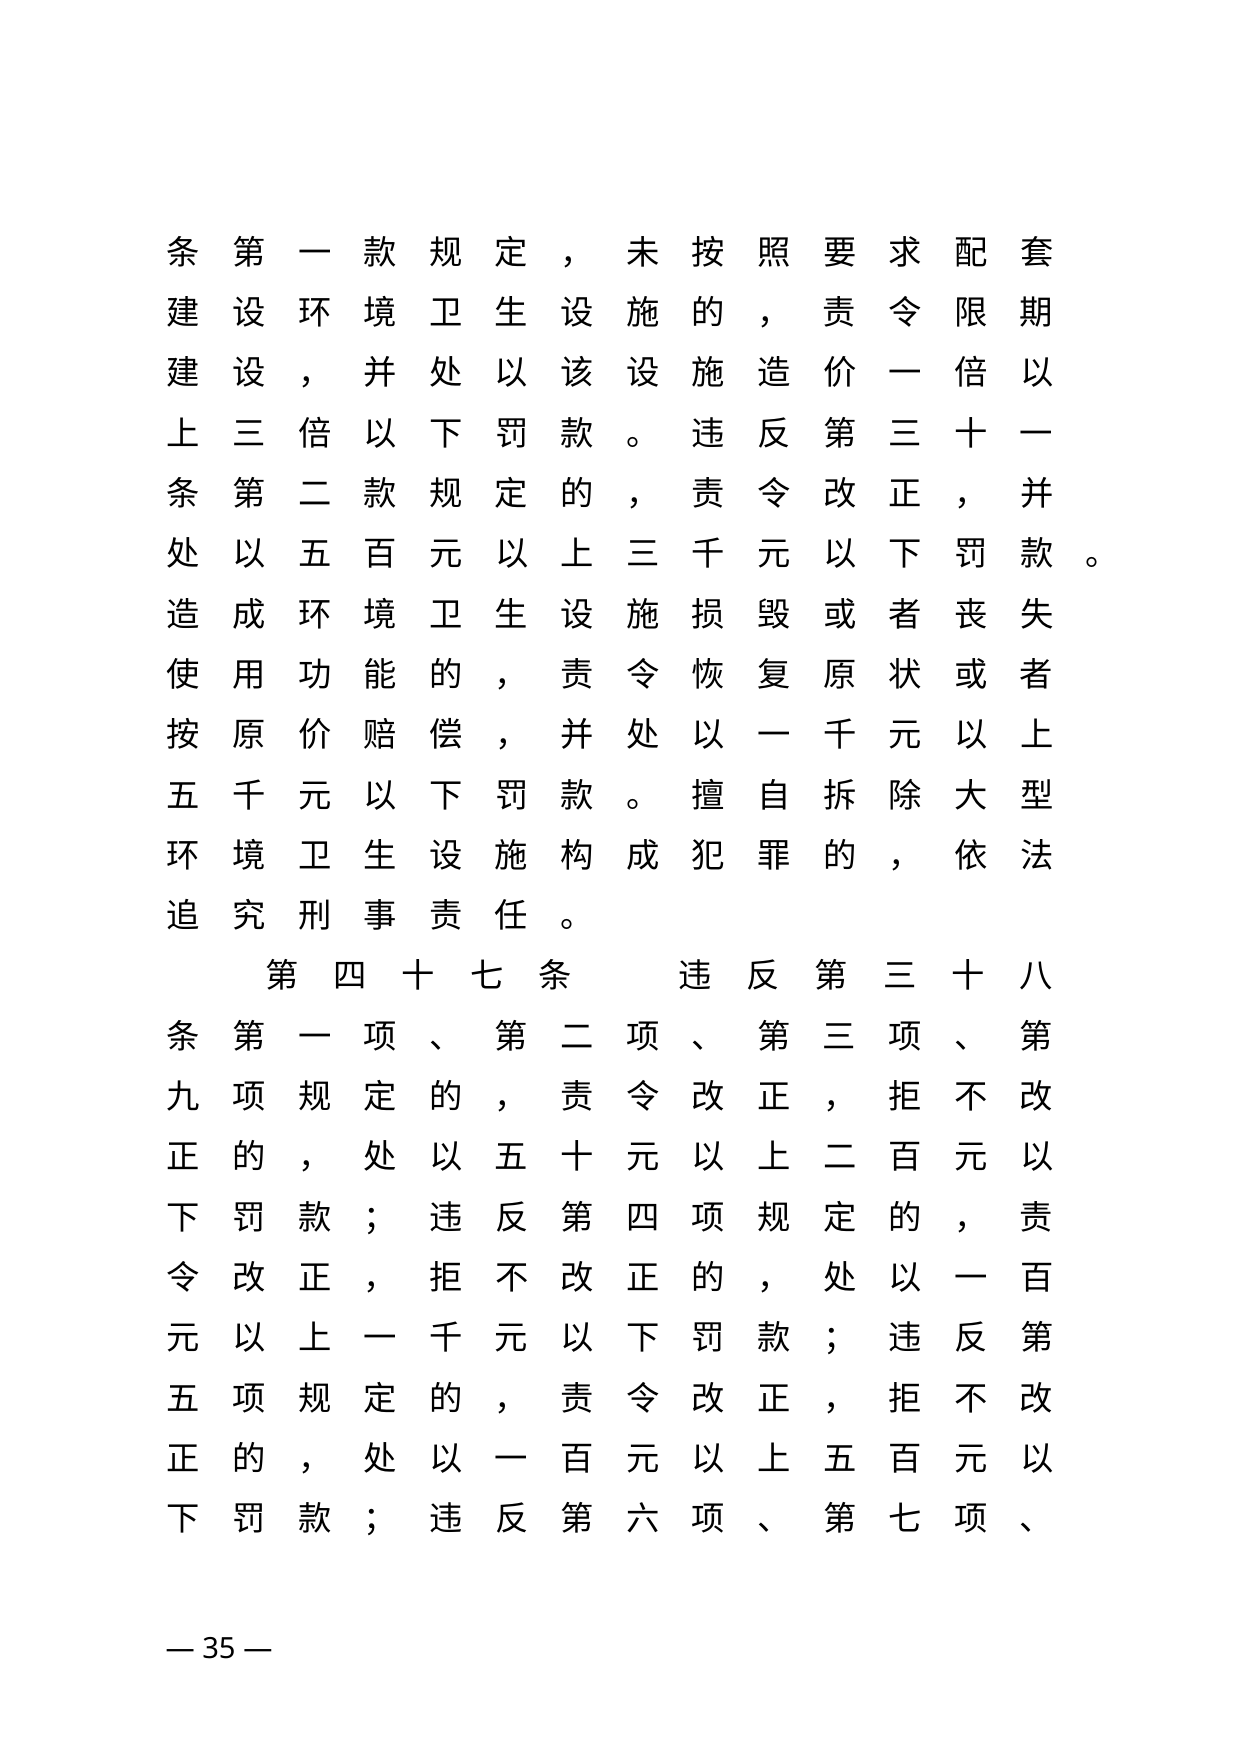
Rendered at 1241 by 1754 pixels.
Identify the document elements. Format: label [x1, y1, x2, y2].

text [167, 943, 1085, 1546]
text [167, 219, 1085, 943]
